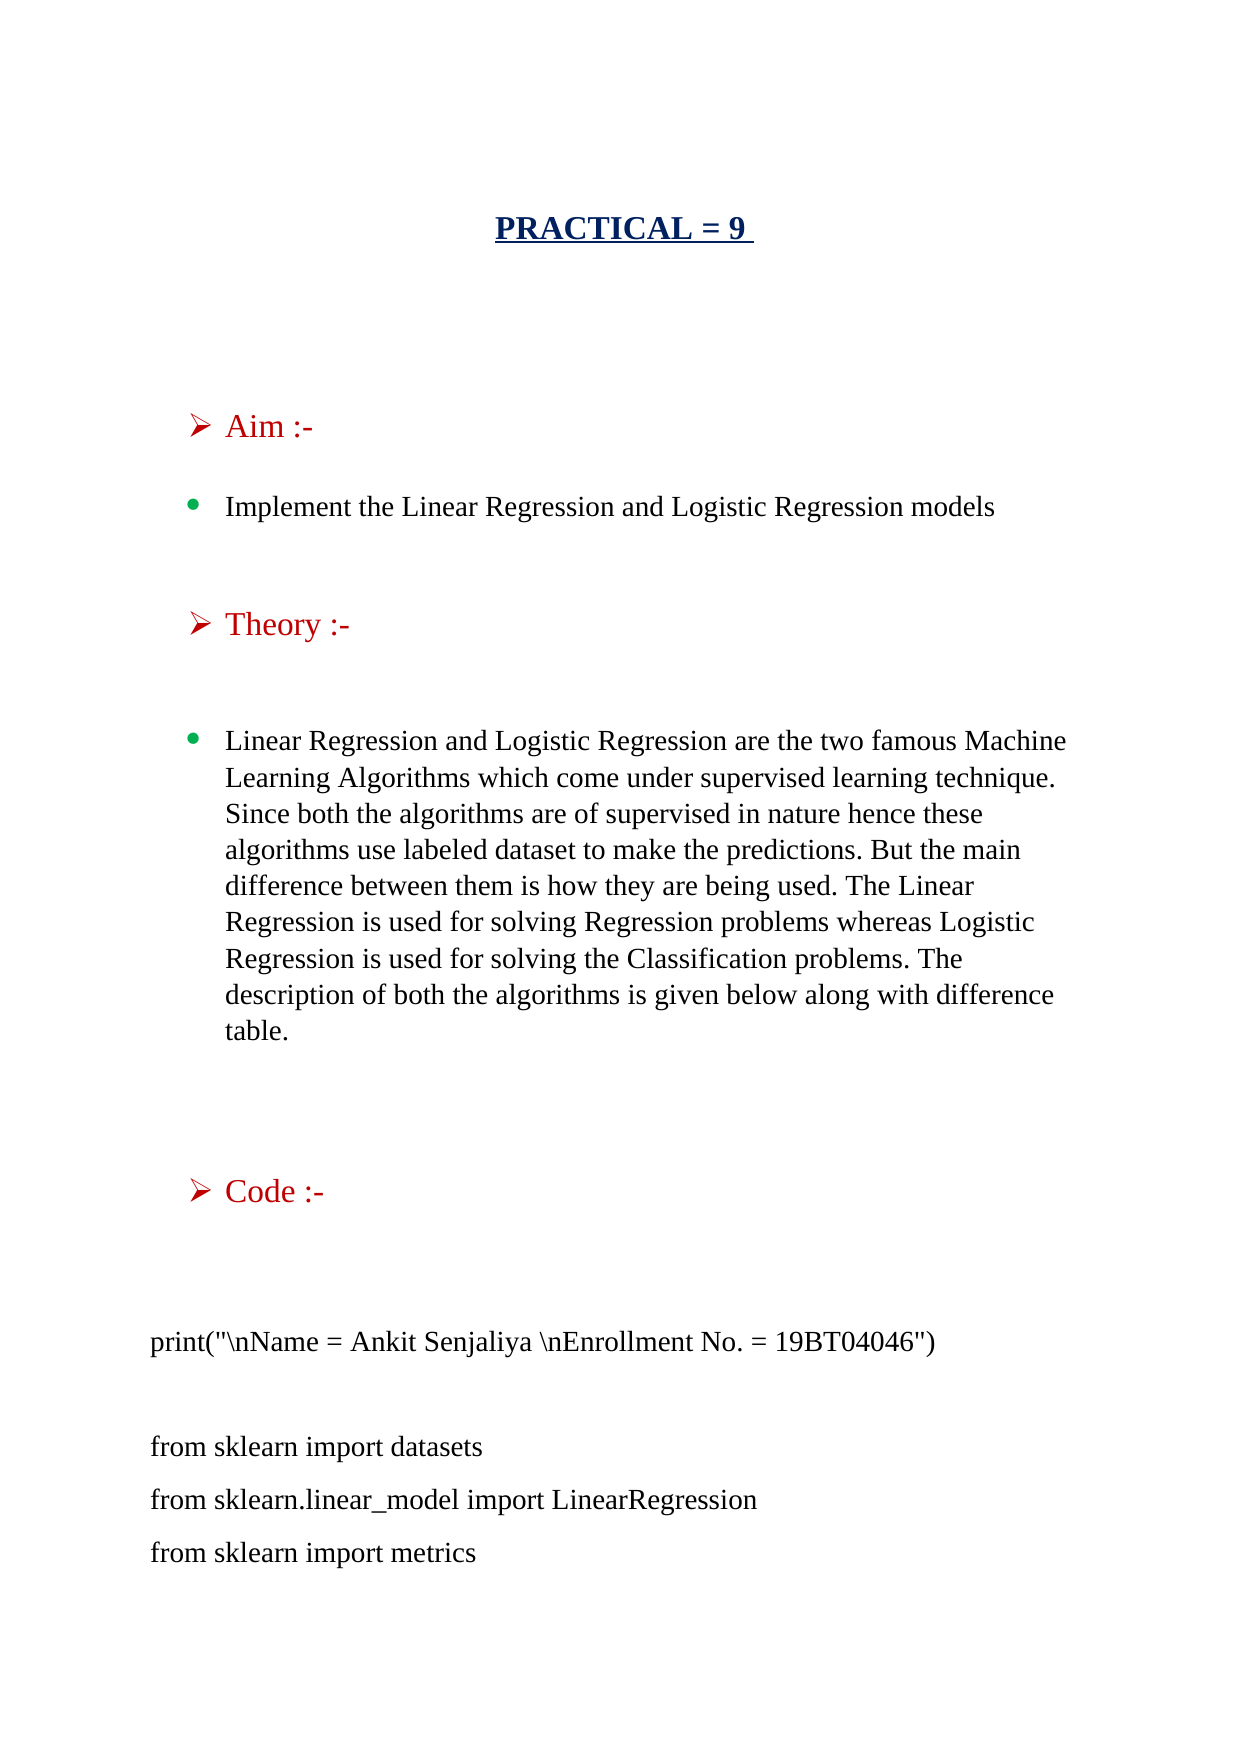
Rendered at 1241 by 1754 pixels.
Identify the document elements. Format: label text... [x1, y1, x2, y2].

list Implement the Linear Regression and Logistic Regression models [187, 489, 1090, 524]
text from sklearn import datasets [150, 1429, 1090, 1463]
list Theory :- [187, 604, 1090, 642]
text from sklearn import metrics [150, 1535, 1090, 1568]
list Code :- [187, 1171, 1090, 1210]
list Linear Regression and Logistic Regression are the two famous Machine Learning Algorithms which come under supervised learning technique. Since both the algorithms are of supervised in nature hence these algorithms use labeled dataset to make the predictions. But the main difference between them is how they are being used. The Linear Regression is used for solving Regression problems whereas Logistic Regression is used for solving the Classification problems. The description of both the algorithms is given below along with difference table. [187, 723, 1090, 1047]
text print("\nName = Ankit Senjaliya \nEnrollment No. = 19BT04046") [150, 1324, 1090, 1357]
text from sklearn.linear_model import LinearRegression [150, 1482, 1090, 1516]
list Aim :- [187, 407, 1090, 445]
text PRACTICAL = 9 [150, 208, 1090, 246]
